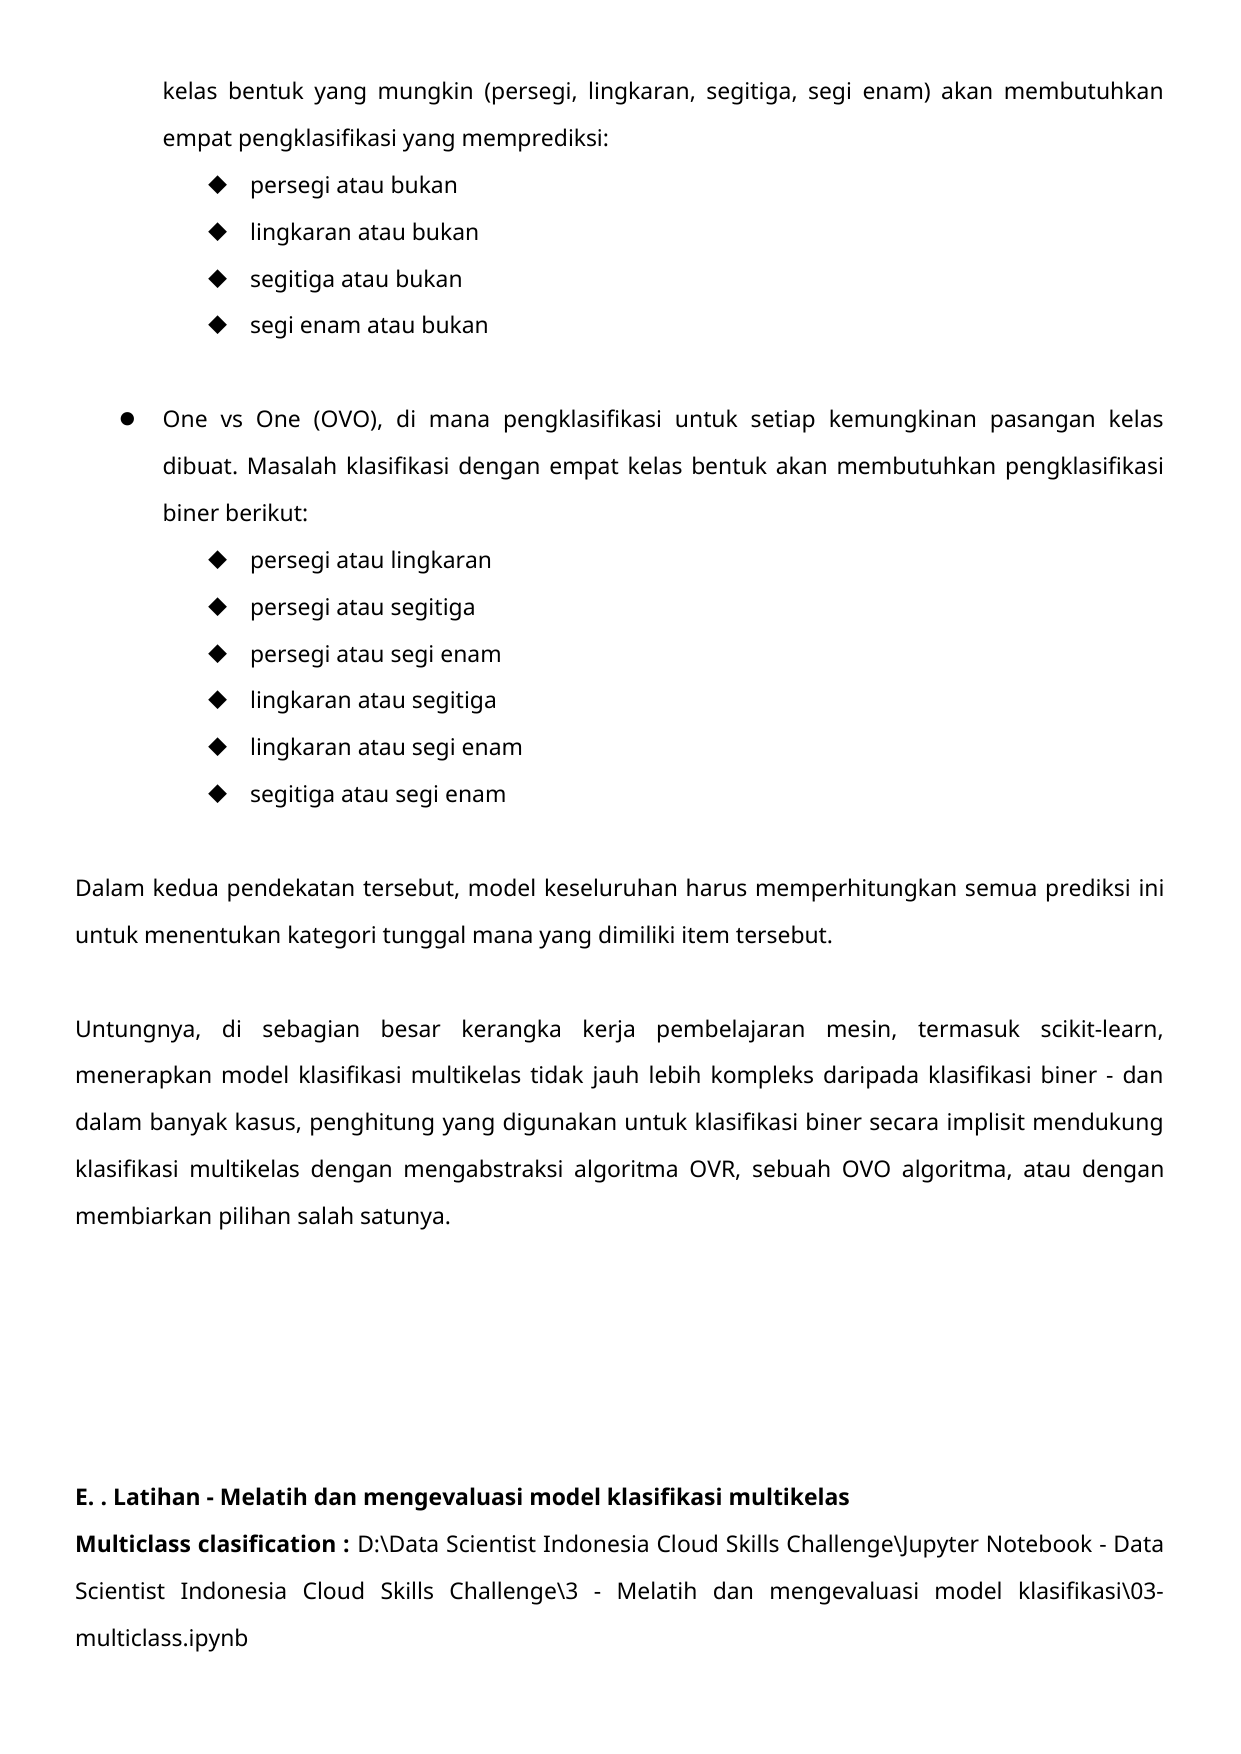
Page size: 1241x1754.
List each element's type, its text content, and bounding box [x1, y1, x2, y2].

list lingkaran atau bukan [206, 216, 1165, 247]
list persegi atau segitiga [206, 591, 1165, 622]
list segitiga atau segi enam [206, 778, 1165, 809]
list lingkaran atau segi enam [206, 731, 1165, 762]
list One vs One (OVO), di mana pengklasifikasi untuk setiap kemungkinan pasangan kelas dibuat. Masalah klasifikasi dengan empat kelas bentuk akan membutuhkan pengklasifikasi biner berikut: [119, 403, 1165, 528]
list persegi atau lingkaran [206, 544, 1165, 575]
list Multiclass clasification : D:\Data Scientist Indonesia Cloud Skills Challenge\Jupyter Notebook - Data Scientist Indonesia Cloud Skills Challenge\3 - Melatih dan mengevaluasi model klasifikasi\03-multiclass.ipynb [75, 1528, 1165, 1653]
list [119, 75, 1165, 153]
list Dalam kedua pendekatan tersebut, model keseluruhan harus memperhitungkan semua prediksi ini untuk menentukan kategori tunggal mana yang dimiliki item tersebut. [75, 872, 1165, 950]
list persegi atau segi enam [206, 637, 1165, 669]
list Untungnya, di sebagian besar kerangka kerja pembelajaran mesin, termasuk scikit-learn, menerapkan model klasifikasi multikelas tidak jauh lebih kompleks daripada klasifikasi biner - dan dalam banyak kasus, penghitung yang digunakan untuk klasifikasi biner secara implisit mendukung klasifikasi multikelas dengan mengabstraksi algoritma OVR, sebuah OVO algoritma, atau dengan membiarkan pilihan salah satunya. [75, 1012, 1165, 1231]
list persegi atau bukan [206, 169, 1165, 200]
list . Latihan - Melatih dan mengevaluasi model klasifikasi multikelas [75, 1481, 1165, 1512]
list lingkaran atau segitiga [206, 684, 1165, 716]
list segitiga atau bukan [206, 262, 1165, 294]
list segi enam atau bukan [206, 309, 1165, 341]
